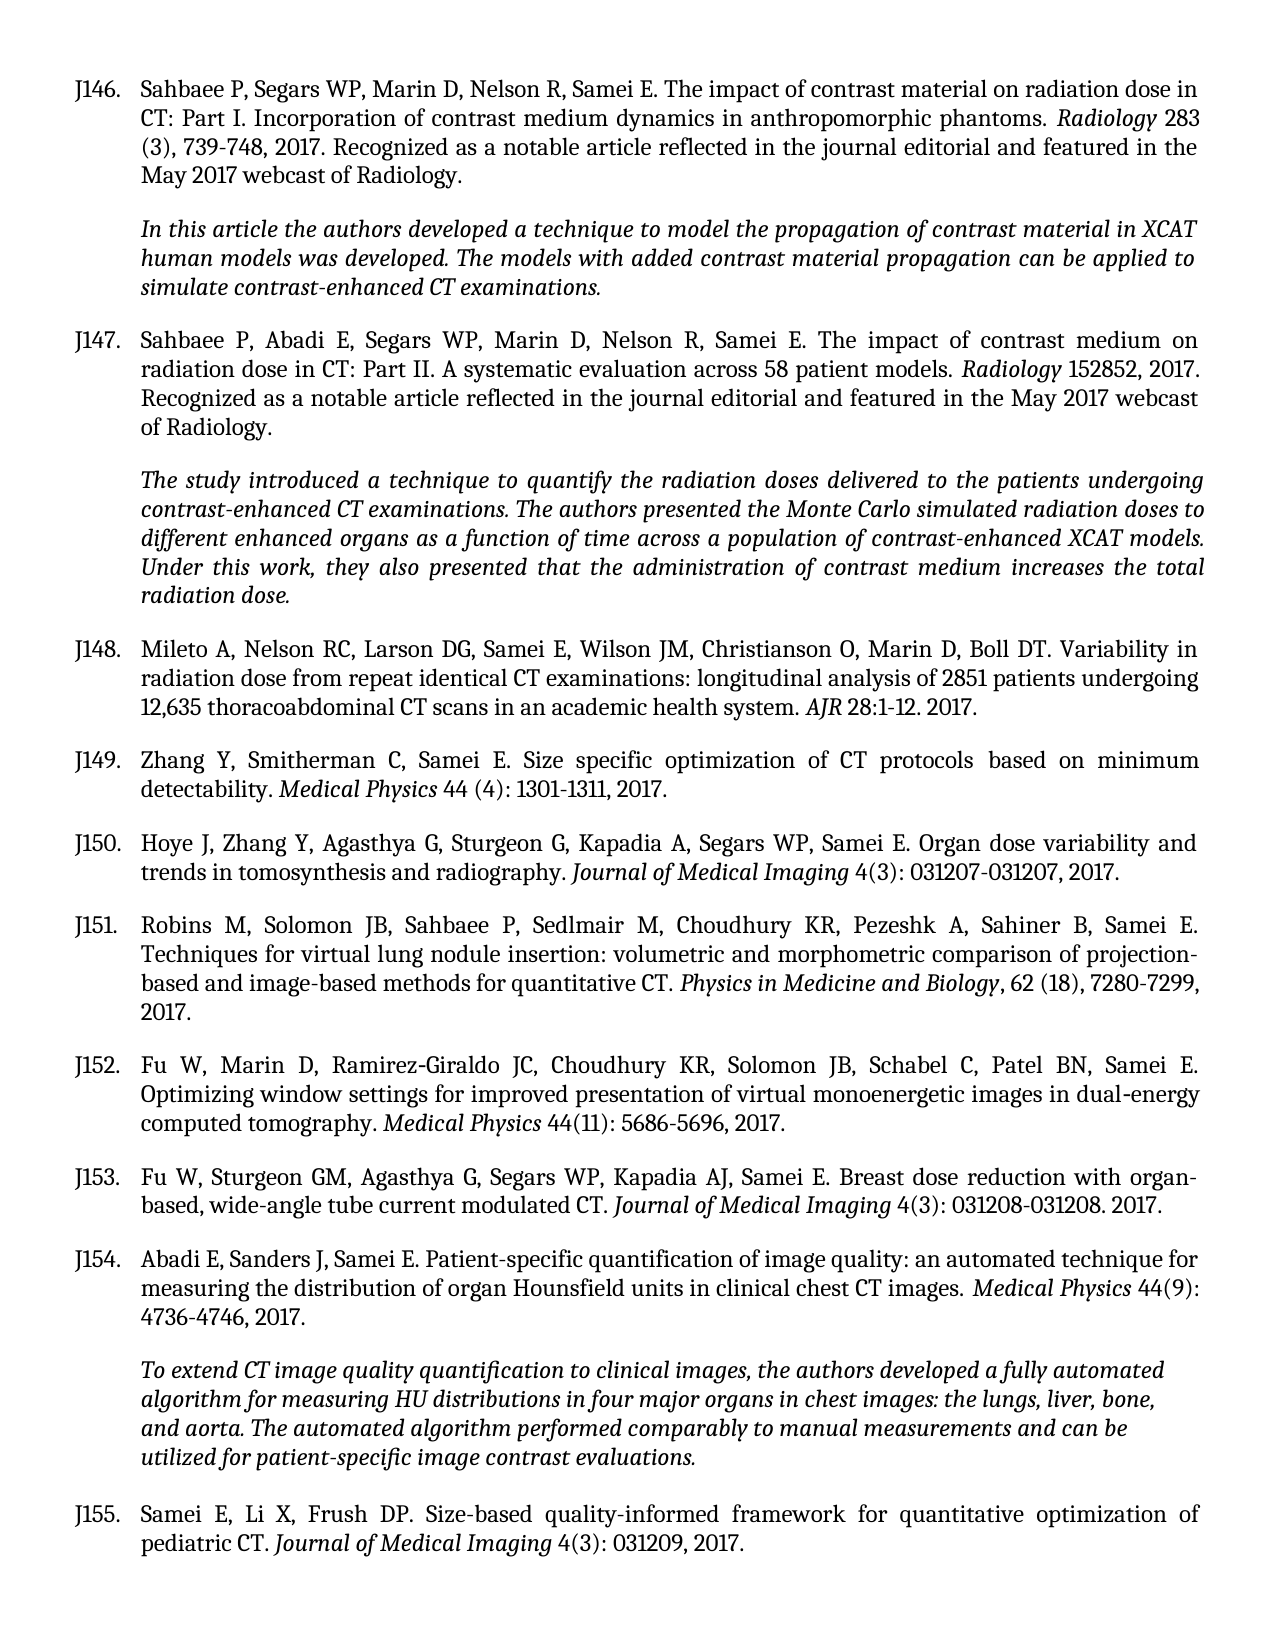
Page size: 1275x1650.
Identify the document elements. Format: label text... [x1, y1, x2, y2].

list Sahbaee P, Segars WP, Marin D, Nelson R, Samei E. The impact of contrast material on radiation dose in CT: Part I. Incorporation of contrast medium dynamics in anthropomorphic phantoms. Radiology 283 (3), 739-748, 2017. Recognized as a notable article reflected in the journal editorial and featured in the May 2017 webcast of Radiology. [75, 75, 1200, 190]
list Samei E, Li X, Frush DP. Size-based quality-informed framework for quantitative optimization of pediatric CT. Journal of Medical Imaging 4(3): 031209, 2017. [75, 1500, 1200, 1557]
text In this article the authors developed a technique to model the propagation of contrast material in XCAT human models was developed. The models with added contrast material propagation can be applied to simulate contrast-enhanced CT examinations. [141, 215, 1200, 301]
text To extend CT image quality quantification to clinical images, the authors developed a fully automated algorithm for measuring HU distributions in four major organs in chest images: the lungs, liver, bone, and aorta. The automated algorithm performed comparably to manual measurements and can be utilized for patient-specific image contrast evaluations. [141, 1356, 1200, 1471]
list Sahbaee P, Abadi E, Segars WP, Marin D, Nelson R, Samei E. The impact of contrast medium on radiation dose in CT: Part II. A systematic evaluation across 58 patient models. Radiology 152852, 2017. Recognized as a notable article reflected in the journal editorial and featured in the May 2017 webcast of Radiology. [75, 326, 1200, 441]
list Abadi E, Sanders J, Samei E. Patient-specific quantification of image quality: an automated technique for measuring the distribution of organ Hounsfield units in clinical chest CT images. Medical Physics 44(9): 4736-4746, 2017. [75, 1245, 1200, 1331]
list Zhang Y, Smitherman C, Samei E. Size specific optimization of CT protocols based on minimum detectability. Medical Physics 44 (4): 1301-1311, 2017. [75, 746, 1200, 804]
list Hoye J, Zhang Y, Agasthya G, Sturgeon G, Kapadia A, Segars WP, Samei E. Organ dose variability and trends in tomosynthesis and radiography. Journal of Medical Imaging 4(3): 031207-031207, 2017. [75, 829, 1200, 886]
list Fu W, Marin D, Ramirez‐Giraldo JC, Choudhury KR, Solomon JB, Schabel C, Patel BN, Samei E. Optimizing window settings for improved presentation of virtual monoenergetic images in dual‐energy computed tomography. Medical Physics 44(11): 5686-5696, 2017. [75, 1051, 1200, 1137]
text The study introduced a technique to quantify the radiation doses delivered to the patients undergoing contrast-enhanced CT examinations. The authors presented the Monte Carlo simulated radiation doses to different enhanced organs as a function of time across a population of contrast-enhanced XCAT models. Under this work, they also presented that the administration of contrast medium increases the total radiation dose. [141, 466, 1209, 610]
list Mileto A, Nelson RC, Larson DG, Samei E, Wilson JM, Christianson O, Marin D, Boll DT. Variability in radiation dose from repeat identical CT examinations: longitudinal analysis of 2851 patients undergoing 12,635 thoracoabdominal CT scans in an academic health system. AJR 28:1-12. 2017. [75, 635, 1200, 721]
list Robins M, Solomon JB, Sahbaee P, Sedlmair M, Choudhury KR, Pezeshk A, Sahiner B, Samei E. Techniques for virtual lung nodule insertion: volumetric and morphometric comparison of projection-based and image-based methods for quantitative CT. Physics in Medicine and Biology, 62 (18), 7280-7299, 2017. [75, 911, 1200, 1026]
list Fu W, Sturgeon GM, Agasthya G, Segars WP, Kapadia AJ, Samei E. Breast dose reduction with organ-based, wide-angle tube current modulated CT. Journal of Medical Imaging 4(3): 031208-031208. 2017. [75, 1162, 1200, 1220]
